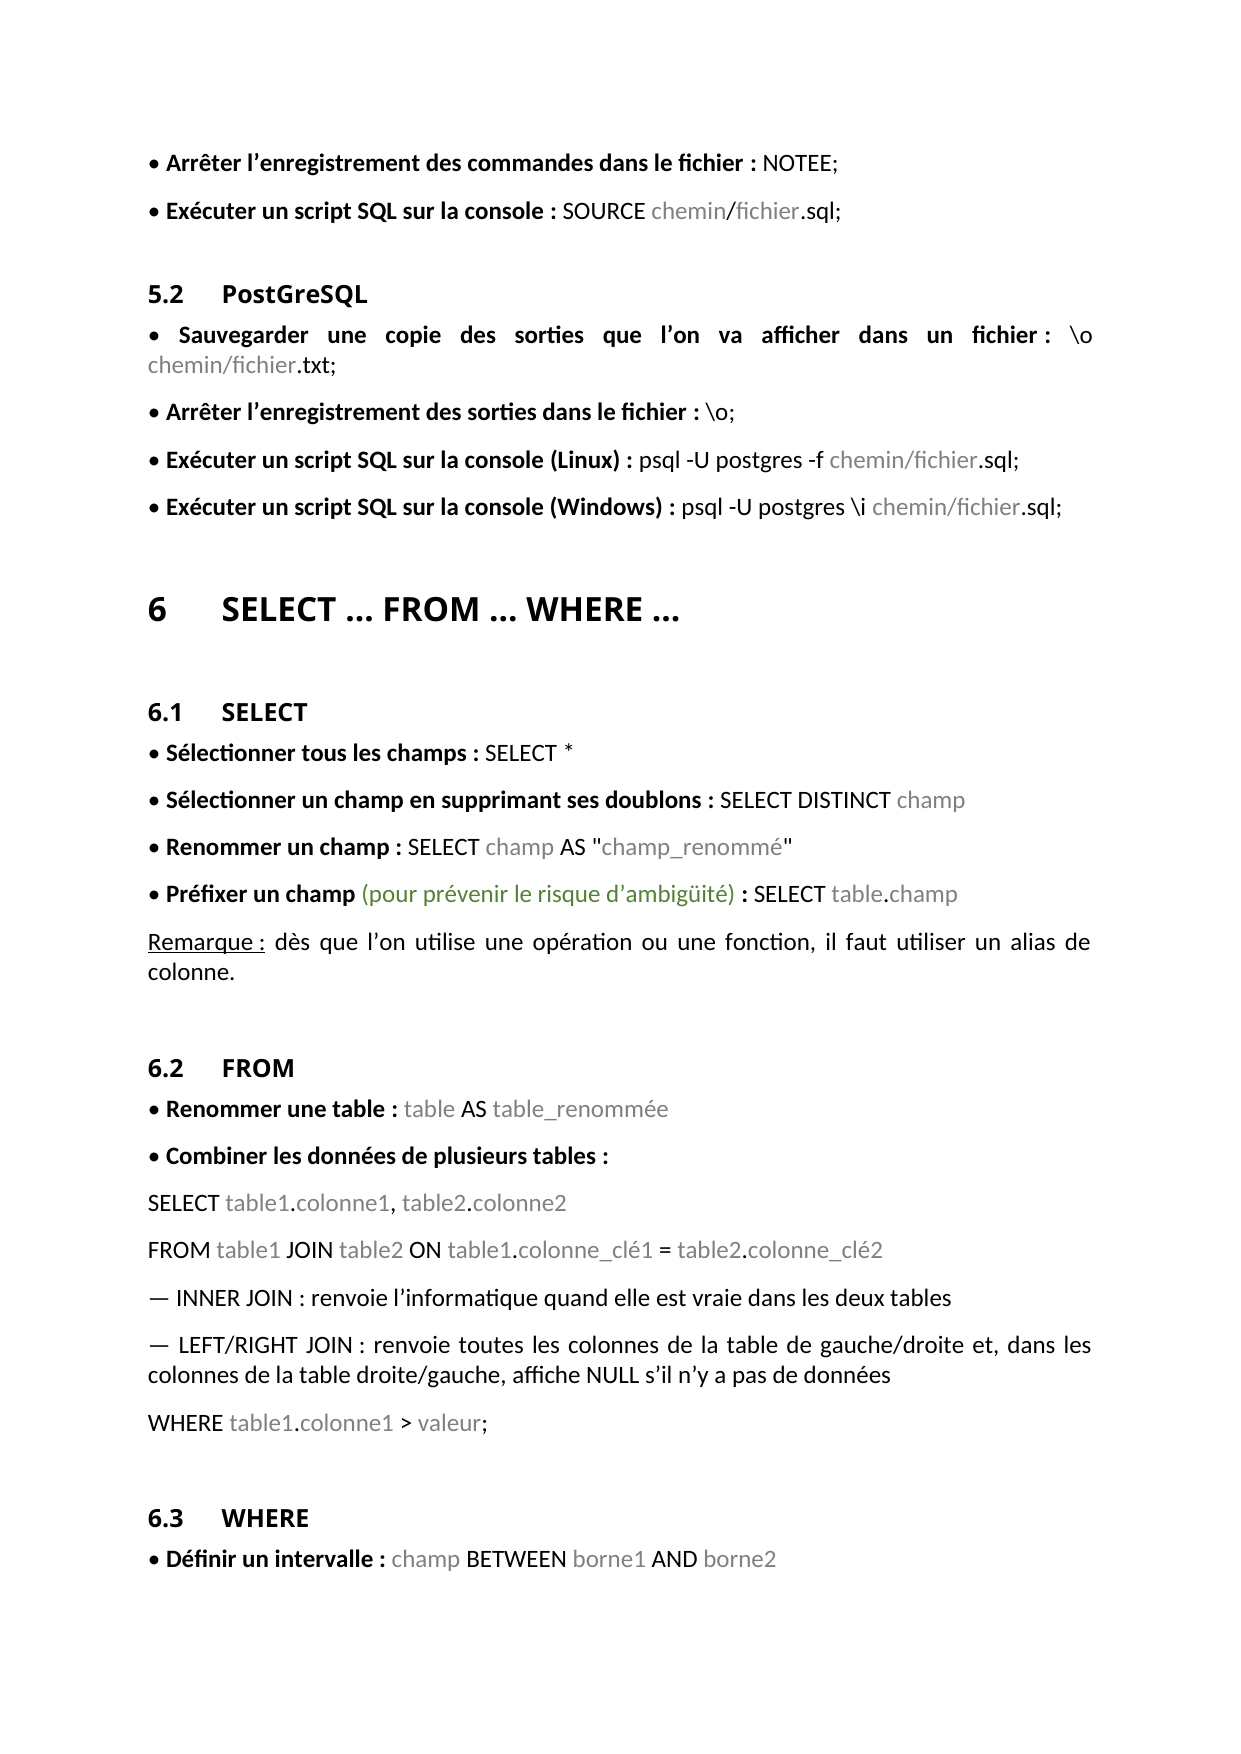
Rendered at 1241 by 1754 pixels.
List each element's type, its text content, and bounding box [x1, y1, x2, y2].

text FROM table1 JOIN table2 ON table1.colonne_clé1 = table2.colonne_clé2 [148, 1234, 1093, 1265]
text • Exécuter un script SQL sur la console (Linux) : psql -U postgres -f chemin/fichier.sql; [148, 444, 1093, 474]
text Remarque : dès que l’on utilise une opération ou une fonction, il faut utiliser un alias de colonne. [148, 926, 1093, 987]
text — INNER JOIN : renvoie l’informatique quand elle est vraie dans les deux tables [148, 1282, 1093, 1312]
subtitle PostGreSQL [148, 276, 1093, 311]
text • Sélectionner tous les champs : SELECT * [148, 737, 1093, 767]
text • Exécuter un script SQL sur la console : SOURCE chemin/fichier.sql; [148, 195, 1093, 225]
text • Arrêter l’enregistrement des commandes dans le fichier : NOTEE; [148, 148, 1093, 178]
text • Exécuter un script SQL sur la console (Windows) : psql -U postgres \i chemin/fichier.sql; [148, 491, 1093, 521]
text • Combiner les données de plusieurs tables : [148, 1140, 1093, 1171]
text • Renommer une table : table AS table_renommée [148, 1093, 1093, 1123]
subtitle WHERE [148, 1501, 1093, 1535]
subtitle SELECT [148, 694, 1093, 729]
text • Définir un intervalle : champ BETWEEN borne1 AND borne2 [148, 1543, 1093, 1574]
text SELECT table1.colonne1, table2.colonne2 [148, 1187, 1093, 1218]
text WHERE table1.colonne1 > valeur; [148, 1407, 1093, 1437]
subtitle SELECT … FROM … WHERE … [148, 585, 1093, 631]
text • Préfixer un champ (pour prévenir le risque d’ambigüité) : SELECT table.champ [148, 878, 1093, 909]
text • Arrêter l’enregistrement des sorties dans le fichier : \o; [148, 397, 1093, 427]
text — LEFT/RIGHT JOIN : renvoie toutes les colonnes de la table de gauche/droite et, dans les colonnes de la table droite/gauche, affiche NULL s’il n’y a pas de données [148, 1329, 1093, 1390]
subtitle FROM [148, 1051, 1093, 1085]
text • Renommer un champ : SELECT champ AS "champ_renommé" [148, 831, 1093, 862]
text • Sélectionner un champ en supprimant ses doublons : SELECT DISTINCT champ [148, 784, 1093, 815]
text • Sauvegarder une copie des sorties que l’on va afficher dans un fichier : \o chemin/fichier.txt; [148, 319, 1093, 380]
